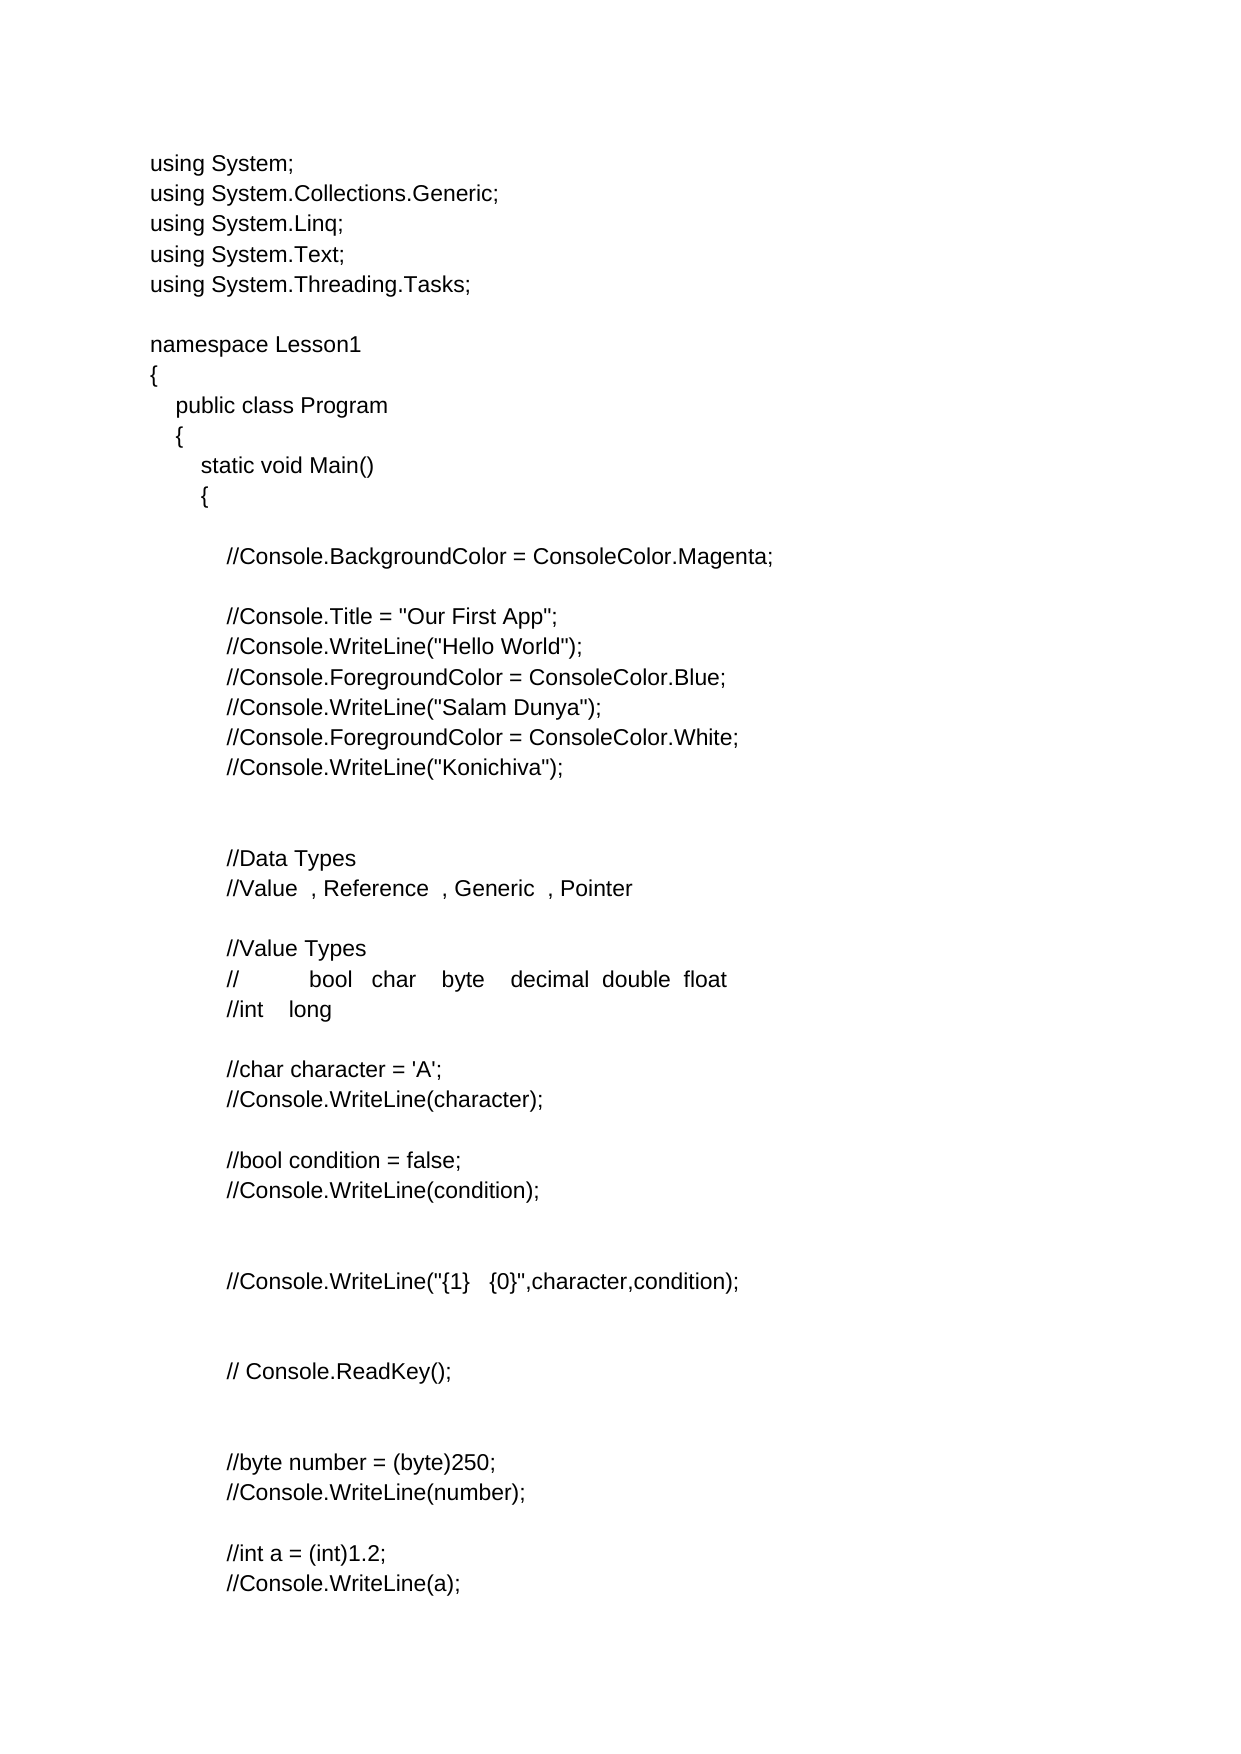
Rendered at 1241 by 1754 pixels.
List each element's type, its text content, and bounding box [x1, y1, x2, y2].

text namespace Lesson1 [150, 331, 1090, 358]
text //Console.WriteLine("Salam Dunya"); [150, 694, 1090, 720]
text using System; [150, 150, 1090, 176]
text //Console.WriteLine(condition); [150, 1177, 1090, 1203]
text //char character = 'A'; [150, 1056, 1090, 1083]
text //Console.WriteLine(number); [150, 1479, 1090, 1506]
text //Console.BackgroundColor = ConsoleColor.Magenta; [150, 543, 1090, 569]
text // bool char byte decimal double float [150, 966, 1090, 992]
text //int a = (int)1.2; [150, 1539, 1090, 1566]
text //bool condition = false; [150, 1147, 1090, 1173]
text { [150, 361, 1090, 388]
text //Data Types [150, 845, 1090, 871]
text using System.Linq; [150, 210, 1090, 237]
text //Value , Reference , Generic , Pointer [150, 875, 1090, 901]
text using System.Threading.Tasks; [150, 271, 1090, 297]
text { [150, 422, 1090, 448]
text public class Program [150, 392, 1090, 418]
text using System.Text; [150, 241, 1090, 267]
text { [150, 482, 1090, 509]
text static void Main() [150, 452, 1090, 478]
text // Console.ReadKey(); [150, 1358, 1090, 1385]
text //int long [150, 996, 1090, 1022]
text //Console.WriteLine("Konichiva"); [150, 754, 1090, 781]
text //Console.ForegroundColor = ConsoleColor.Blue; [150, 663, 1090, 690]
text //Value Types [150, 935, 1090, 962]
text //Console.WriteLine("{1} {0}",character,condition); [150, 1268, 1090, 1294]
text //byte number = (byte)250; [150, 1449, 1090, 1475]
text //Console.WriteLine(character); [150, 1086, 1090, 1113]
text //Console.Title = "Our First App"; [150, 603, 1090, 629]
text //Console.WriteLine("Hello World"); [150, 633, 1090, 660]
text //Console.ForegroundColor = ConsoleColor.White; [150, 724, 1090, 750]
text using System.Collections.Generic; [150, 180, 1090, 207]
text //Console.WriteLine(a); [150, 1570, 1090, 1596]
